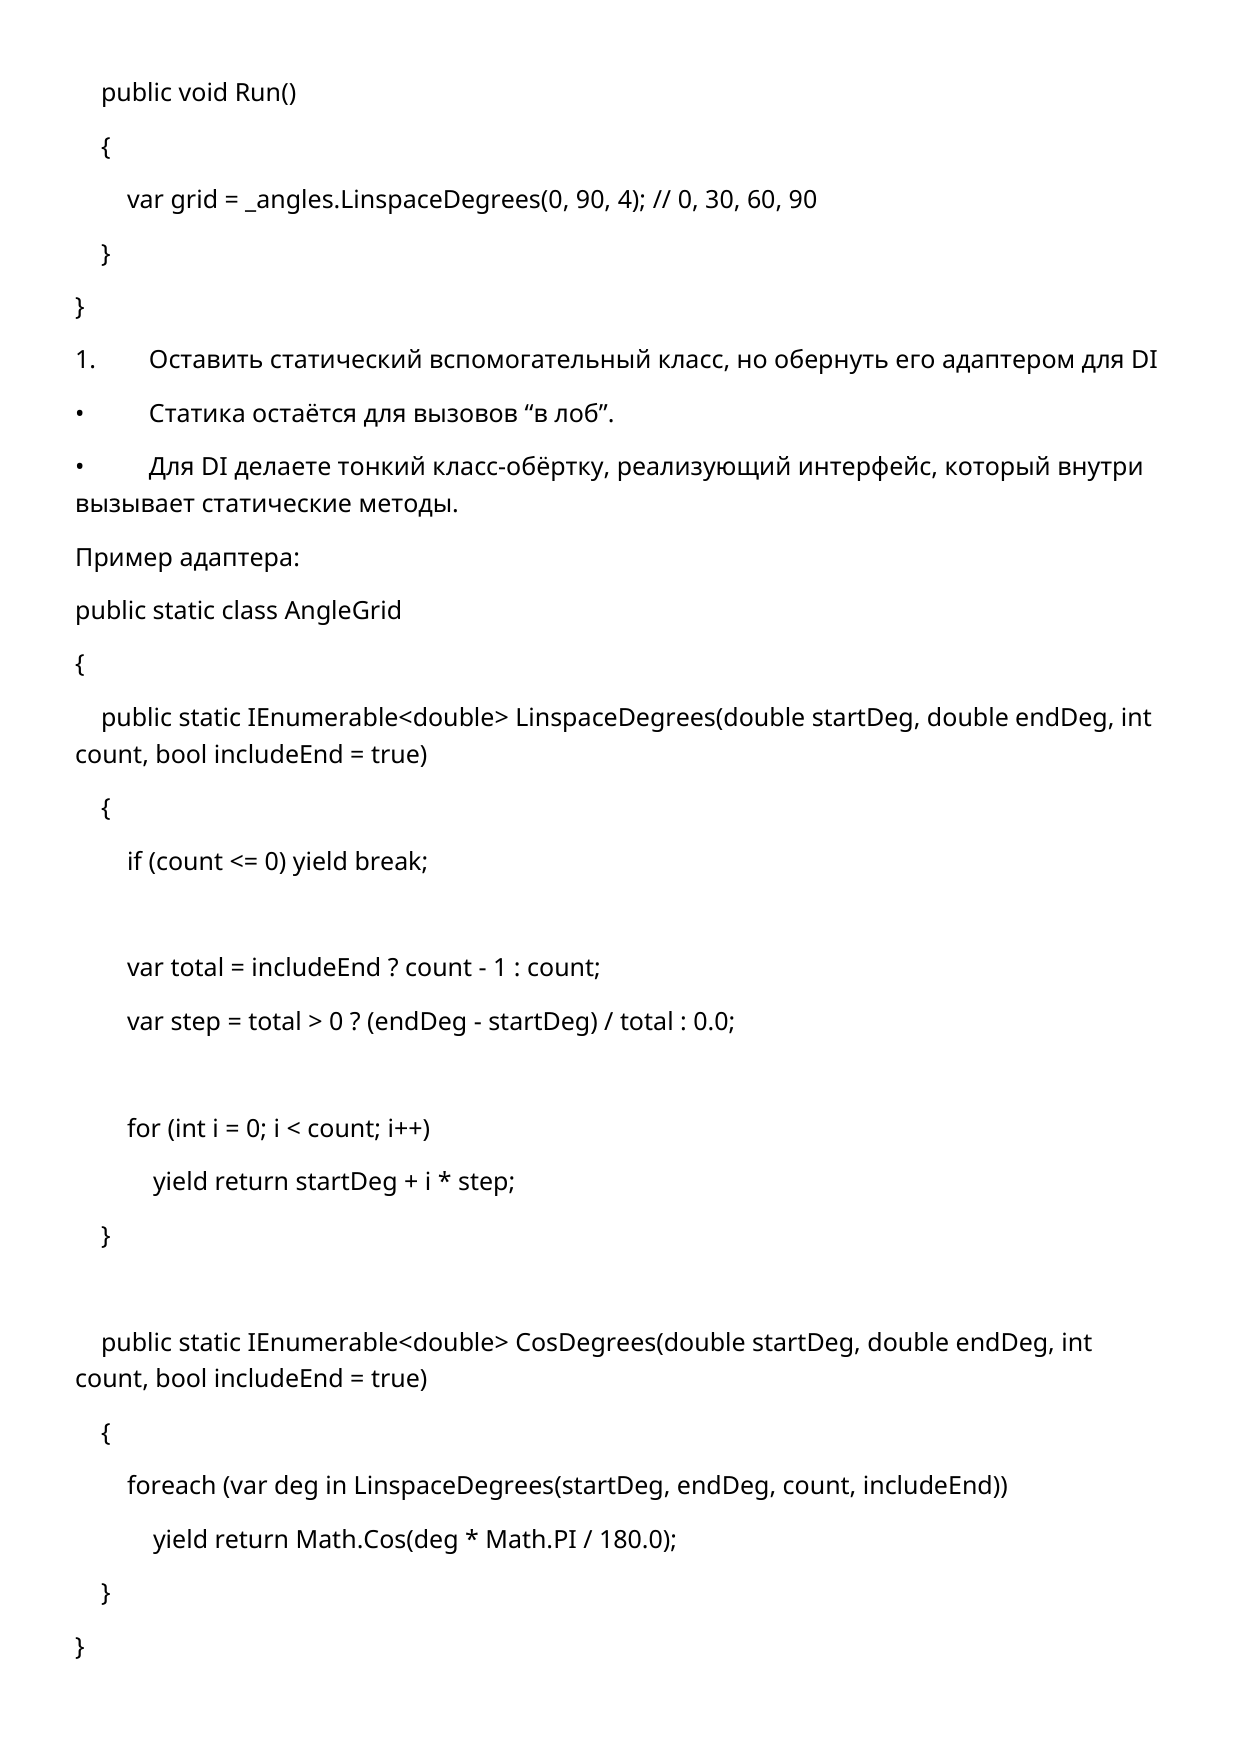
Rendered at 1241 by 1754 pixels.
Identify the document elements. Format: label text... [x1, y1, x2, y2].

text public static IEnumerable<double> LinspaceDegrees(double startDeg, double endDeg, int count, bool includeEnd = true) [75, 699, 1165, 770]
text var grid = _angles.LinspaceDegrees(0, 90, 4); // 0, 30, 60, 90 [75, 182, 1165, 216]
text var step = total > 0 ? (endDeg - startDeg) / total : 0.0; [75, 1003, 1165, 1038]
text { [75, 1414, 1165, 1448]
text public static IEnumerable<double> CosDegrees(double startDeg, double endDeg, int count, bool includeEnd = true) [75, 1324, 1165, 1395]
text 1. Оставить статический вспомогательный класс, но обернуть его адаптером для DI [75, 342, 1165, 376]
text { [75, 790, 1165, 824]
text { [75, 128, 1165, 162]
text Пример адаптера: [75, 539, 1165, 573]
text public void Run() [75, 75, 1165, 109]
text foreach (var deg in LinspaceDegrees(startDeg, endDeg, count, includeEnd)) [75, 1468, 1165, 1502]
text } [75, 1628, 1165, 1662]
text yield return startDeg + i * step; [75, 1164, 1165, 1198]
text if (count <= 0) yield break; [75, 843, 1165, 877]
text } [75, 235, 1165, 269]
text } [75, 1575, 1165, 1609]
text public static class AngleGrid [75, 593, 1165, 627]
text { [75, 646, 1165, 680]
text • Статика остаётся для вызовов “в лоб”. [75, 396, 1165, 430]
text var total = includeEnd ? count - 1 : count; [75, 950, 1165, 984]
text } [75, 1217, 1165, 1251]
text } [75, 289, 1165, 323]
text for (int i = 0; i < count; i++) [75, 1110, 1165, 1144]
text yield return Math.Cos(deg * Math.PI / 180.0); [75, 1521, 1165, 1555]
text • Для DI делаете тонкий класс-обёртку, реализующий интерфейс, который внутри вызывает статические методы. [75, 449, 1165, 520]
